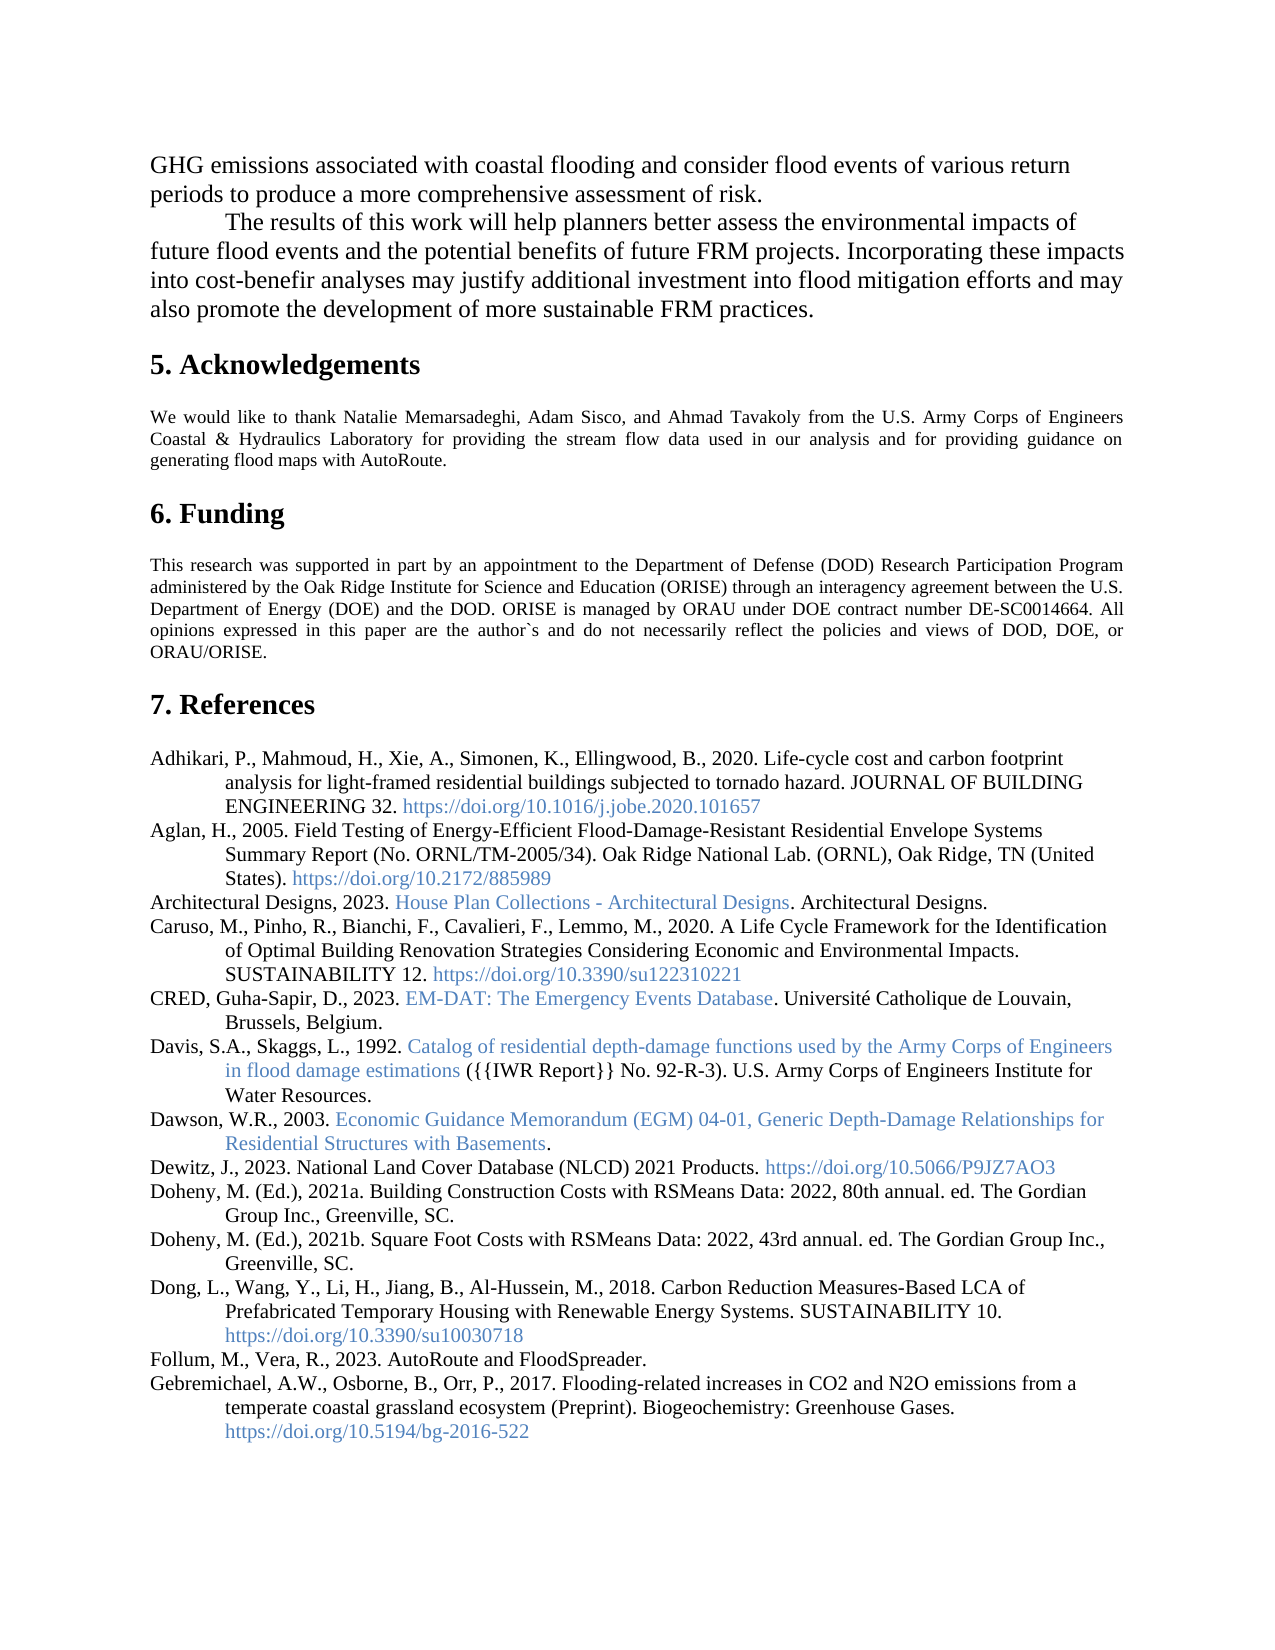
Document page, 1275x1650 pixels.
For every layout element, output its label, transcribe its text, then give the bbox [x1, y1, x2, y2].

text Caruso, M., Pinho, R., Bianchi, F., Cavalieri, F., Lemmo, M., 2020. A Life Cycle Framework for the Identification of Optimal Building Renovation Strategies Considering Economic and Environmental Impacts. SUSTAINABILITY 12. https://doi.org/10.3390/su122310221 [150, 914, 1125, 986]
text Doheny, M. (Ed.), 2021b. Square Foot Costs with RSMeans Data: 2022, 43rd annual. ed. The Gordian Group Inc., Greenville, SC. [150, 1227, 1125, 1275]
text Gebremichael, A.W., Osborne, B., Orr, P., 2017. Flooding-related increases in CO2 and N2O emissions from a temperate coastal grassland ecosystem (Preprint). Biogeochemistry: Greenhouse Gases. https://doi.org/10.5194/bg-2016-522 [150, 1371, 1125, 1443]
text We would like to thank Natalie Memarsadeghi, Adam Sisco, and Ahmad Tavakoly from the U.S. Army Corps of Engineers Coastal & Hydraulics Laboratory for providing the stream flow data used in our analysis and for providing guidance on generating flood maps with AutoRoute. [150, 406, 1125, 471]
text This research was supported in part by an appointment to the Department of Defense (DOD) Research Participation Program administered by the Oak Ridge Institute for Science and Education (ORISE) through an interagency agreement between the U.S. Department of Energy (DOE) and the DOD. ORISE is managed by ORAU under DOE contract number DE-SC0014664. All opinions expressed in this paper are the author`s and do not necessarily reflect the policies and views of DOD, DOE, or ORAU/ORISE. [150, 554, 1125, 662]
subtitle 7. References [150, 687, 1125, 721]
text Architectural Designs, 2023. House Plan Collections - Architectural Designs. Architectural Designs. [150, 890, 1125, 914]
text Adhikari, P., Mahmoud, H., Xie, A., Simonen, K., Ellingwood, B., 2020. Life-cycle cost and carbon footprint analysis for light-framed residential buildings subjected to tornado hazard. JOURNAL OF BUILDING ENGINEERING 32. https://doi.org/10.1016/j.jobe.2020.101657 [150, 746, 1125, 818]
text Aglan, H., 2005. Field Testing of Energy-Efficient Flood-Damage-Resistant Residential Envelope Systems Summary Report (No. ORNL/TM-2005/34). Oak Ridge National Lab. (ORNL), Oak Ridge, TN (United States). https://doi.org/10.2172/885989 [150, 818, 1125, 890]
text CRED, Guha-Sapir, D., 2023. EM-DAT: The Emergency Events Database. Université Catholique de Louvain, Brussels, Belgium. [150, 986, 1125, 1034]
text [150, 150, 1125, 207]
text Davis, S.A., Skaggs, L., 1992. Catalog of residential depth-damage functions used by the Army Corps of Engineers in flood damage estimations ({{IWR Report}} No. 92-R-3). U.S. Army Corps of Engineers Institute for Water Resources. [150, 1034, 1125, 1107]
text Doheny, M. (Ed.), 2021a. Building Construction Costs with RSMeans Data: 2022, 80th annual. ed. The Gordian Group Inc., Greenville, SC. [150, 1179, 1125, 1227]
text Dong, L., Wang, Y., Li, H., Jiang, B., Al-Hussein, M., 2018. Carbon Reduction Measures-Based LCA of Prefabricated Temporary Housing with Renewable Energy Systems. SUSTAINABILITY 10. https://doi.org/10.3390/su10030718 [150, 1275, 1125, 1347]
subtitle 5. Acknowledgements [150, 347, 1125, 381]
text Dawson, W.R., 2003. Economic Guidance Memorandum (EGM) 04-01, Generic Depth-Damage Relationships for Residential Structures with Basements. [150, 1107, 1125, 1155]
text Follum, M., Vera, R., 2023. AutoRoute and FloodSpreader. [150, 1347, 1125, 1371]
text The results of this work will help planners better assess the environmental impacts of future flood events and the potential benefits of future FRM projects. Incorporating these impacts into cost-benefir analyses may justify additional investment into flood mitigation efforts and may also promote the development of more sustainable FRM practices. [150, 207, 1125, 322]
text Dewitz, J., 2023. National Land Cover Database (NLCD) 2021 Products. https://doi.org/10.5066/P9JZ7AO3 [150, 1155, 1125, 1179]
subtitle 6. Funding [150, 496, 1125, 529]
